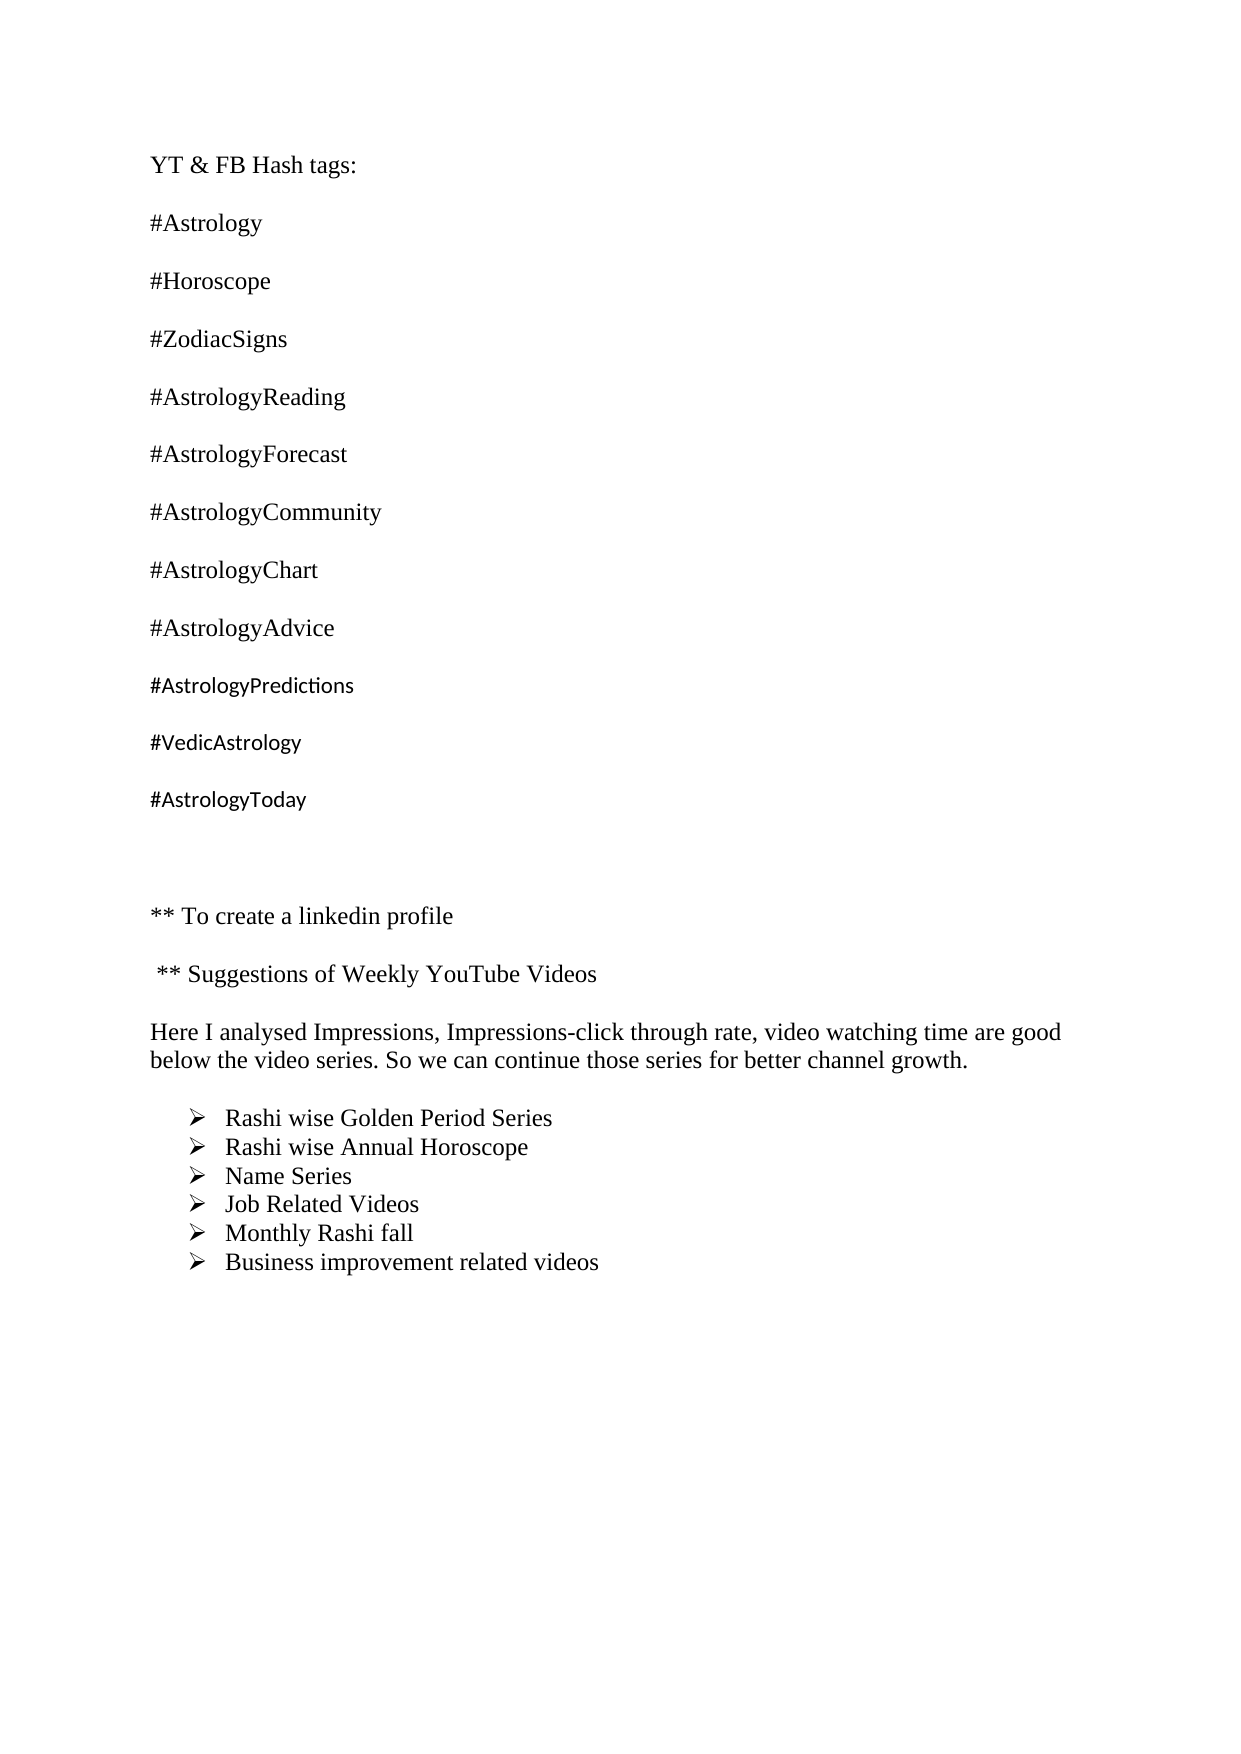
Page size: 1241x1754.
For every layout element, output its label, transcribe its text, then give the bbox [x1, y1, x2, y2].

text YT & FB Hash tags: [150, 150, 1090, 179]
text #AstrologyCommunity [150, 497, 1090, 526]
list Name Series [187, 1161, 1090, 1189]
text #AstrologyPredictions [150, 671, 1090, 699]
text #AstrologyReading [150, 382, 1090, 410]
text ** To create a linkedin profile [150, 901, 1090, 929]
text #AstrologyForecast [150, 439, 1090, 468]
text #VedicAstrology [150, 728, 1090, 756]
text ** Suggestions of Weekly YouTube Videos [150, 959, 1090, 987]
text #ZodiacSigns [150, 324, 1090, 352]
list Business improvement related videos [187, 1247, 1090, 1276]
list Job Related Videos [187, 1189, 1090, 1218]
text Here I analysed Impressions, Impressions-click through rate, video watching time are good below the video series. So we can continue those series for better channel growth. [150, 1017, 1090, 1074]
text #Astrology [150, 208, 1090, 237]
list Monthly Rashi fall [187, 1218, 1090, 1247]
list Rashi wise Annual Horoscope [187, 1132, 1090, 1161]
text #AstrologyToday [150, 786, 1090, 814]
text #Horoscope [150, 266, 1090, 294]
text #AstrologyChart [150, 555, 1090, 584]
list Rashi wise Golden Period Series [187, 1103, 1090, 1132]
text #AstrologyAdvice [150, 613, 1090, 642]
